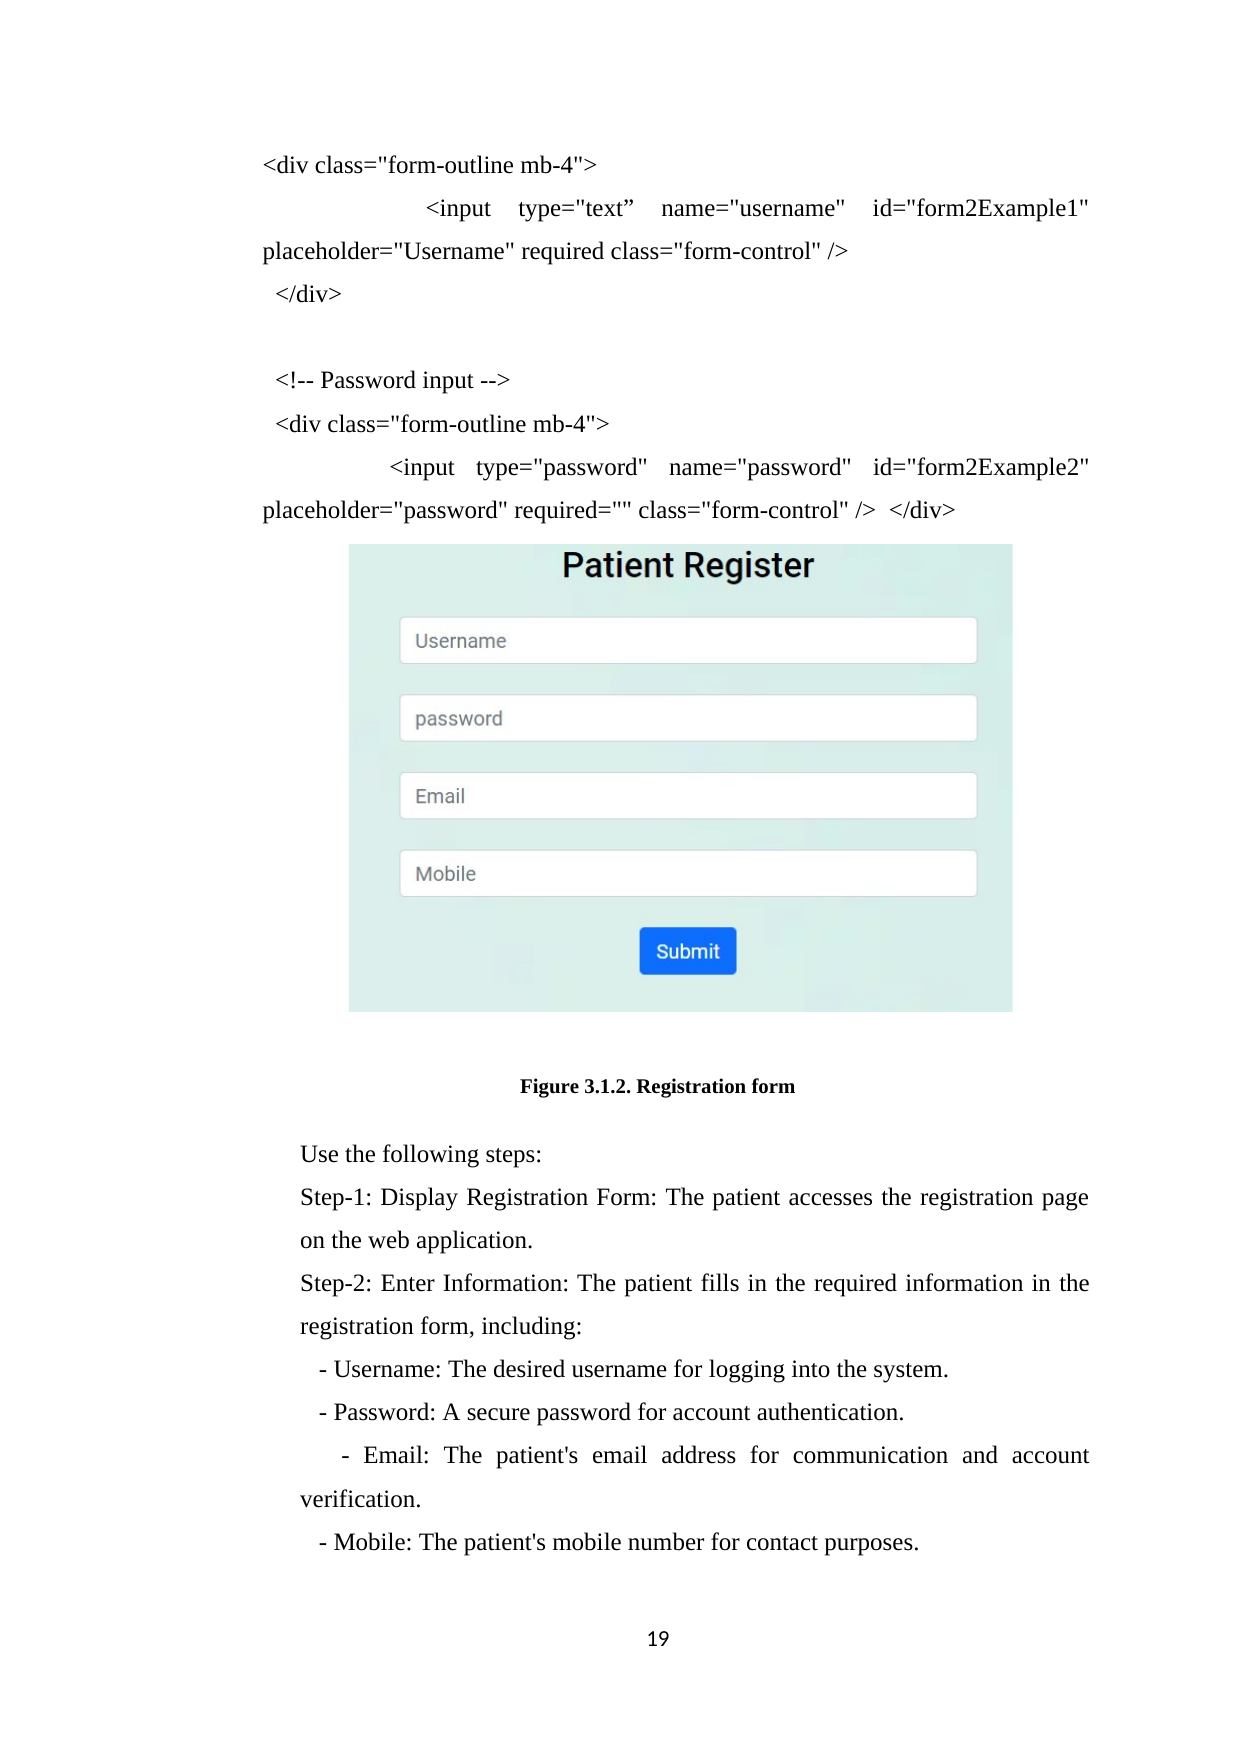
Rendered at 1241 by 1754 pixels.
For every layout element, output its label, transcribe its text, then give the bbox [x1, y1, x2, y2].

text - Mobile: The patient's mobile number for contact purposes. [300, 1527, 1090, 1556]
picture [348, 544, 1013, 1012]
text <!-- Password input --> [262, 366, 1090, 394]
text Step-1: Display Registration Form: The patient accesses the registration page on the web application. [300, 1182, 1090, 1254]
text - Password: A secure password for account authentication. [300, 1397, 1090, 1426]
text Figure 3.1.2. Registration form [225, 1074, 1090, 1098]
text <div class="form-outline mb-4"> [262, 150, 1090, 179]
text Step-2: Enter Information: The patient fills in the required information in the registration form, including: [300, 1268, 1090, 1340]
text Use the following steps: [225, 1139, 1090, 1167]
text </div> [262, 279, 1090, 308]
text - Email: The patient's email address for communication and account verification. [300, 1441, 1090, 1512]
text <input type="text” name="username" id="form2Example1" placeholder="Username" required class="form-control" /> [262, 193, 1090, 265]
text <div class="form-outline mb-4"> [262, 409, 1090, 437]
text <input type="password" name="password" id="form2Example2" placeholder="password" required="" class="form-control" /> </div> [262, 452, 1090, 524]
text - Username: The desired username for logging into the system. [300, 1354, 1090, 1383]
